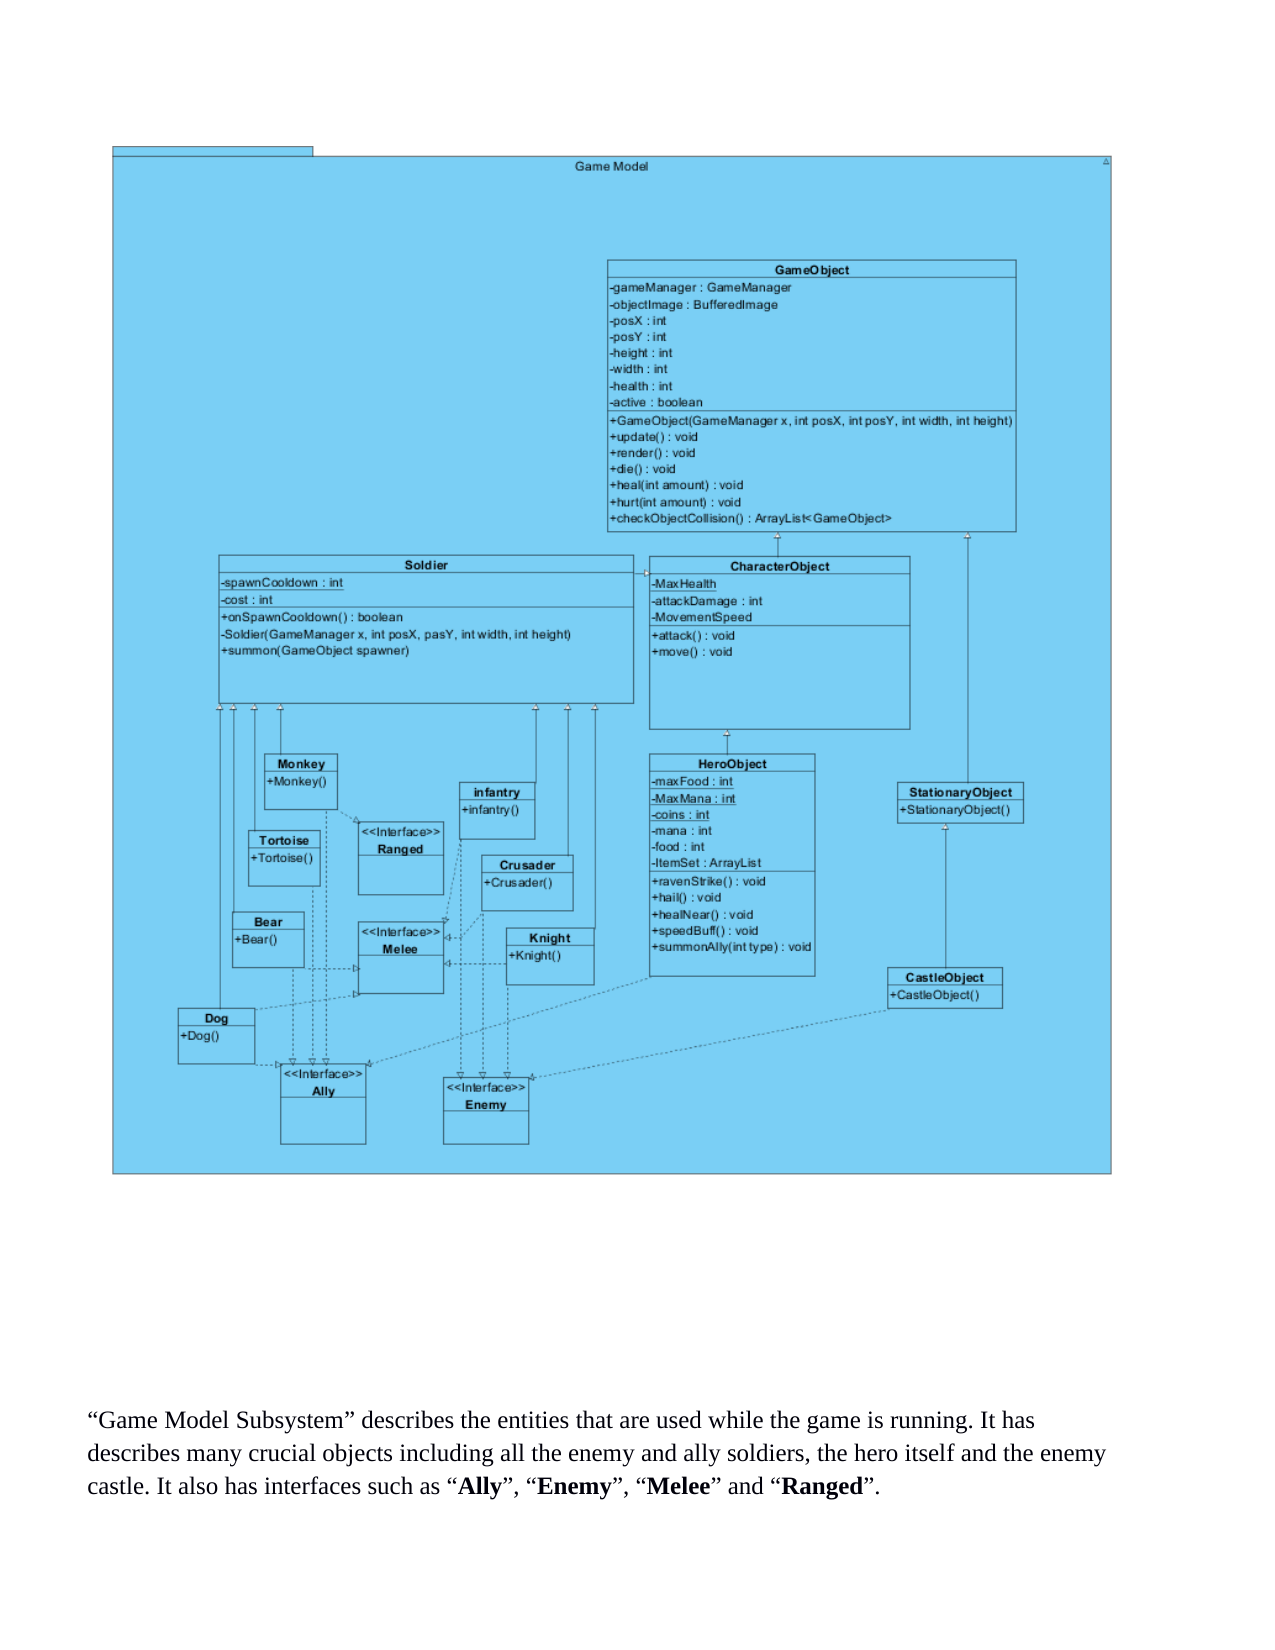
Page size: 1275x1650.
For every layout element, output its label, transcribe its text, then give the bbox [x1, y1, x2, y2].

picture [105, 146, 1118, 1177]
text “Game Model Subsystem” describes the entities that are used while the game is running. It has describes many crucial objects including all the enemy and ally soldiers, the hero itself and the enemy castle. It also has interfaces such as “Ally”, “Enemy”, “Melee” and “Ranged”. [87, 1405, 1128, 1499]
